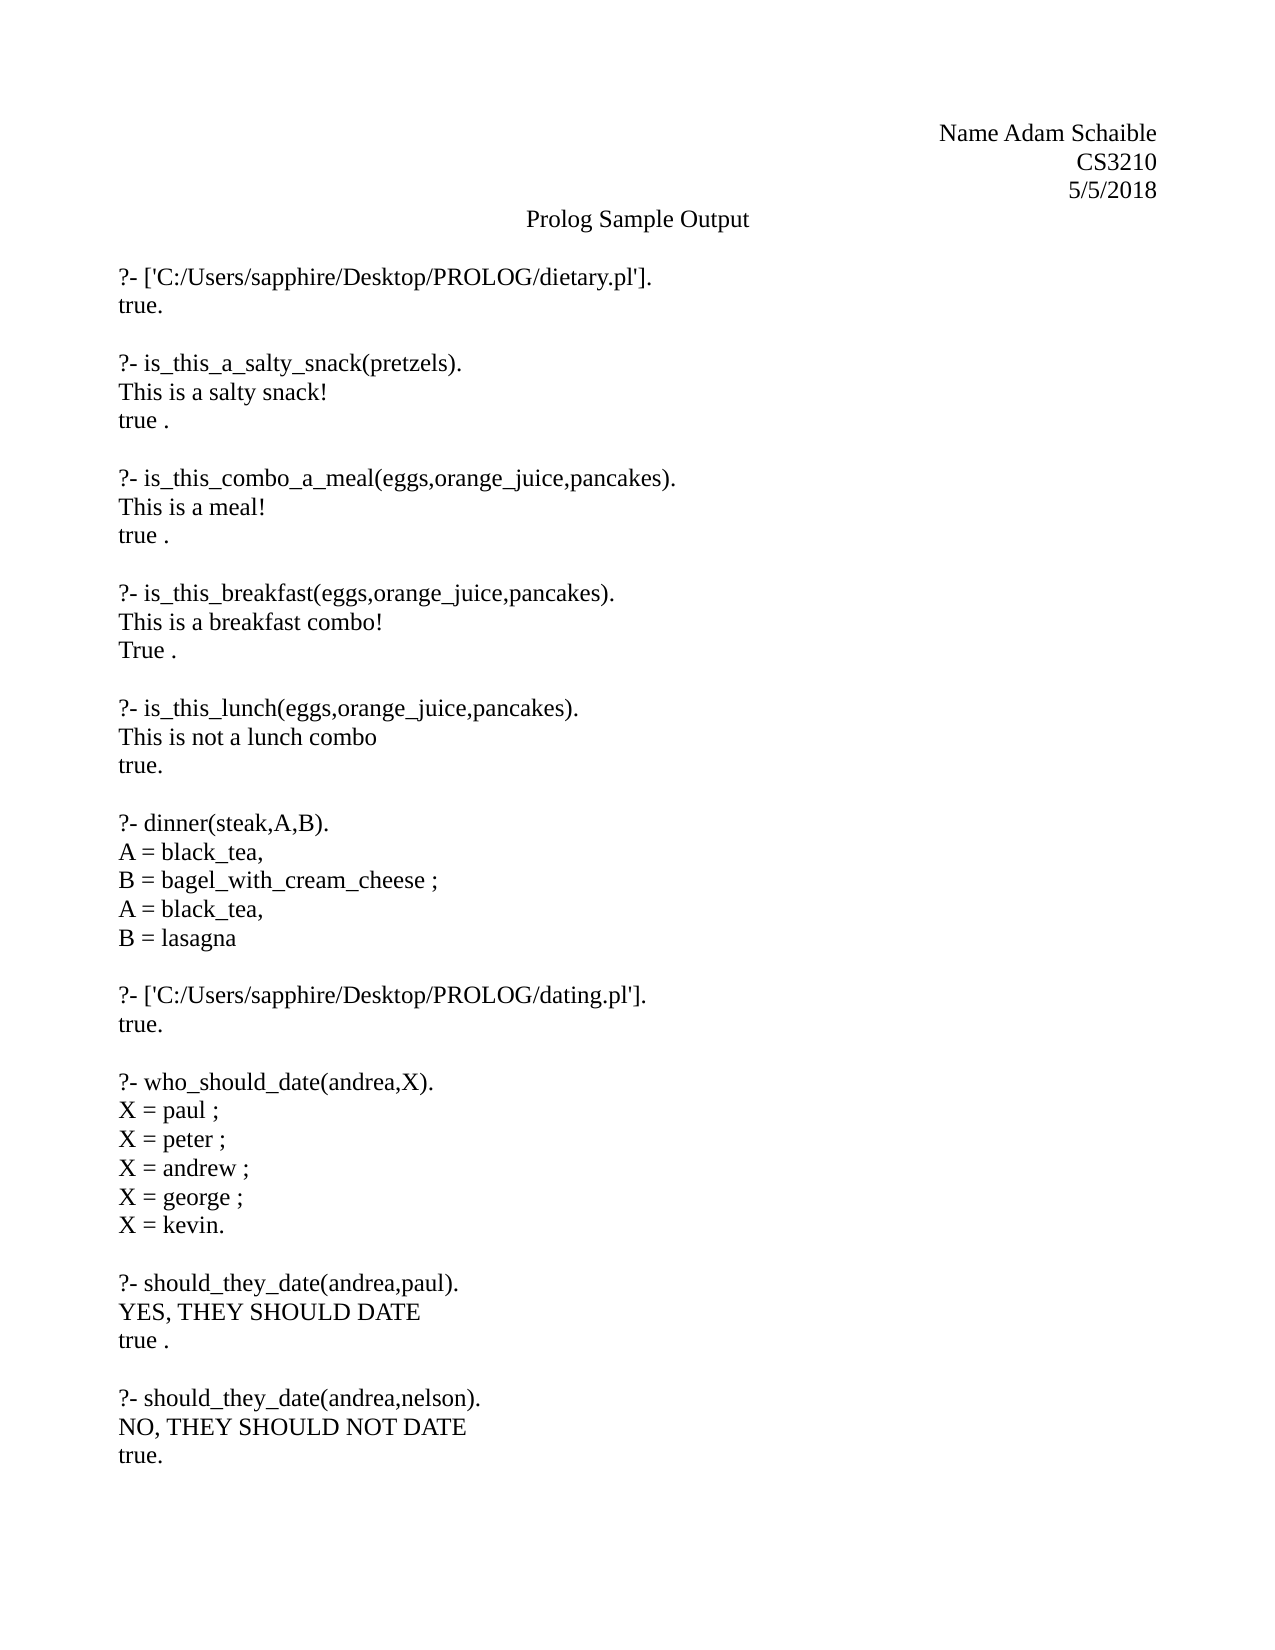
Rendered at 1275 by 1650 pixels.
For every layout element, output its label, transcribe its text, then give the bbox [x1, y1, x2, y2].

text This is a salty snack! [118, 377, 1157, 406]
text B = bagel_with_cream_cheese ; [118, 866, 1157, 894]
text X = george ; [118, 1182, 1157, 1211]
text ?- should_they_date(andrea,nelson). [118, 1383, 1157, 1412]
text true. [118, 751, 1157, 779]
text true. [118, 1009, 1157, 1038]
text ?- is_this_a_salty_snack(pretzels). [118, 348, 1157, 377]
text This is a breakfast combo! [118, 607, 1157, 636]
text ?- ['C:/Users/sapphire/Desktop/PROLOG/dietary.pl']. [118, 262, 1157, 291]
text X = peter ; [118, 1124, 1157, 1153]
text B = lasagna [118, 923, 1157, 952]
text YES, THEY SHOULD DATE [118, 1297, 1157, 1326]
text true . [118, 521, 1157, 549]
text Prolog Sample Output [118, 204, 1157, 233]
text This is a meal! [118, 492, 1157, 521]
text X = paul ; [118, 1096, 1157, 1124]
text NO, THEY SHOULD NOT DATE [118, 1412, 1157, 1441]
text CS3210 [118, 147, 1157, 176]
text A = black_tea, [118, 837, 1157, 866]
text ?- is_this_breakfast(eggs,orange_juice,pancakes). [118, 578, 1157, 607]
text ?- ['C:/Users/sapphire/Desktop/PROLOG/dating.pl']. [118, 981, 1157, 1009]
text True . [118, 636, 1157, 664]
text ?- should_they_date(andrea,paul). [118, 1268, 1157, 1297]
text X = kevin. [118, 1211, 1157, 1239]
text ?- who_should_date(andrea,X). [118, 1067, 1157, 1096]
text ?- is_this_lunch(eggs,orange_juice,pancakes). [118, 693, 1157, 722]
text true. [118, 1441, 1157, 1469]
text true . [118, 1326, 1157, 1354]
text 5/5/2018 [118, 176, 1157, 204]
text A = black_tea, [118, 894, 1157, 923]
text X = andrew ; [118, 1153, 1157, 1182]
text ?- is_this_combo_a_meal(eggs,orange_juice,pancakes). [118, 463, 1157, 492]
text ?- dinner(steak,A,B). [118, 808, 1157, 837]
text true . [118, 406, 1157, 434]
text This is not a lunch combo [118, 722, 1157, 751]
text Name Adam Schaible [118, 118, 1157, 147]
text true. [118, 291, 1157, 319]
